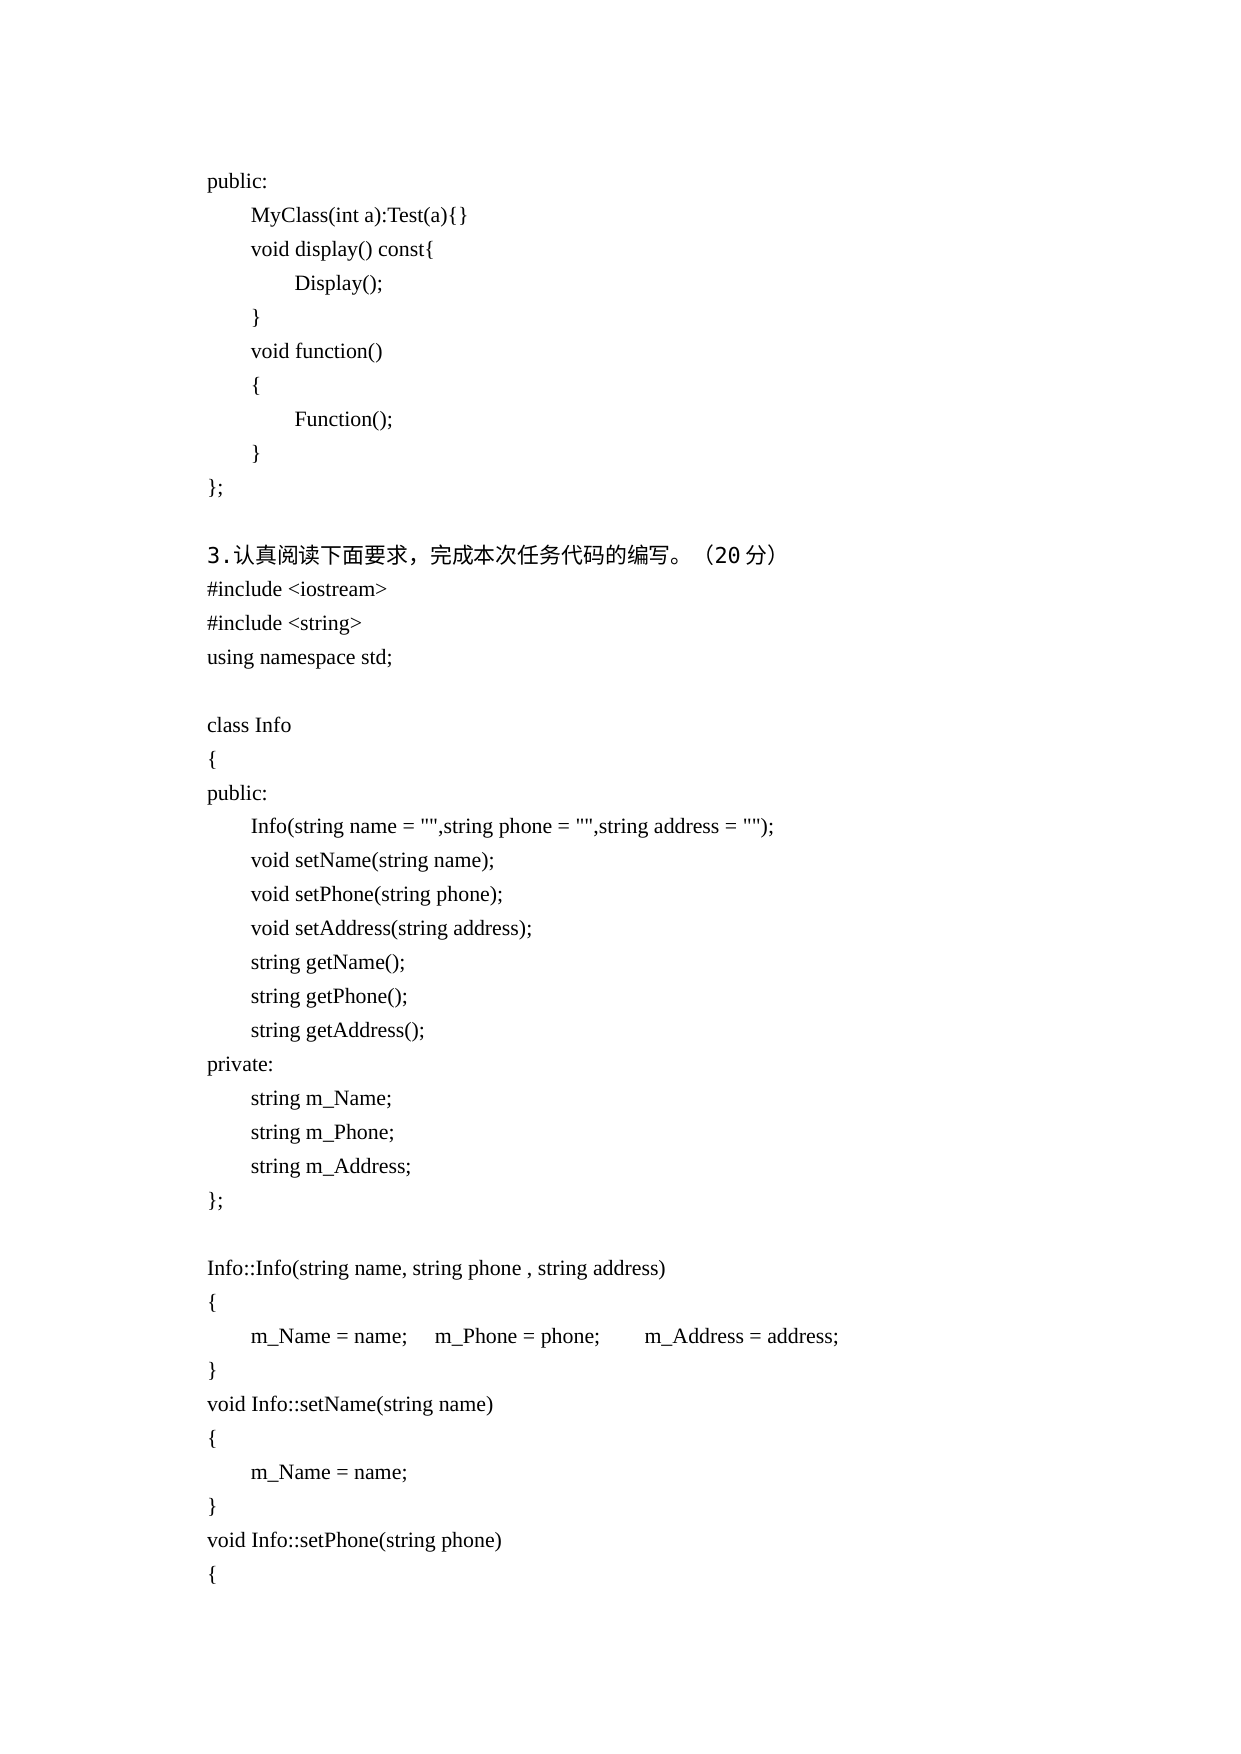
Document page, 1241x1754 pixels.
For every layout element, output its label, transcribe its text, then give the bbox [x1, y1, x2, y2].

text string m_Phone; [207, 1115, 1063, 1149]
text string m_Address; [207, 1149, 1063, 1183]
text void setAddress(string address); [207, 911, 1063, 945]
text void Info::setName(string name) [207, 1386, 1063, 1420]
text 3.认真阅读下面要求，完成本次任务代码的编写。（20分） [207, 537, 1063, 571]
text private: [207, 1047, 1063, 1081]
text string m_Name; [207, 1081, 1063, 1115]
text void function() [207, 334, 1063, 368]
text m_Name = name; m_Phone = phone; m_Address = address; [207, 1318, 1063, 1352]
text string getPhone(); [207, 979, 1063, 1013]
text m_Name = name; [207, 1454, 1063, 1488]
text public: [207, 164, 1063, 198]
text Info(string name = "",string phone = "",string address = ""); [207, 809, 1063, 843]
text { [207, 1420, 1063, 1454]
text public: [207, 775, 1063, 809]
text } [207, 436, 1063, 469]
text Display(); [207, 266, 1063, 300]
text void setPhone(string phone); [207, 877, 1063, 911]
text void Info::setPhone(string phone) [207, 1522, 1063, 1556]
text void display() const{ [207, 232, 1063, 266]
text { [207, 368, 1063, 402]
text Info::Info(string name, string phone , string address) [207, 1251, 1063, 1284]
text }; [207, 1183, 1063, 1217]
text #include <string> [207, 605, 1063, 639]
text { [207, 741, 1063, 775]
text string getAddress(); [207, 1013, 1063, 1047]
text } [207, 300, 1063, 334]
text } [207, 1488, 1063, 1522]
text }; [207, 469, 1063, 503]
text { [207, 1284, 1063, 1318]
text { [207, 1556, 1063, 1590]
text void setName(string name); [207, 843, 1063, 877]
text string getName(); [207, 945, 1063, 979]
text class Info [207, 707, 1063, 741]
text Function(); [207, 402, 1063, 436]
text #include <iostream> [207, 571, 1063, 605]
text } [207, 1352, 1063, 1386]
text using namespace std; [207, 639, 1063, 673]
text MyClass(int a):Test(a){} [207, 198, 1063, 232]
